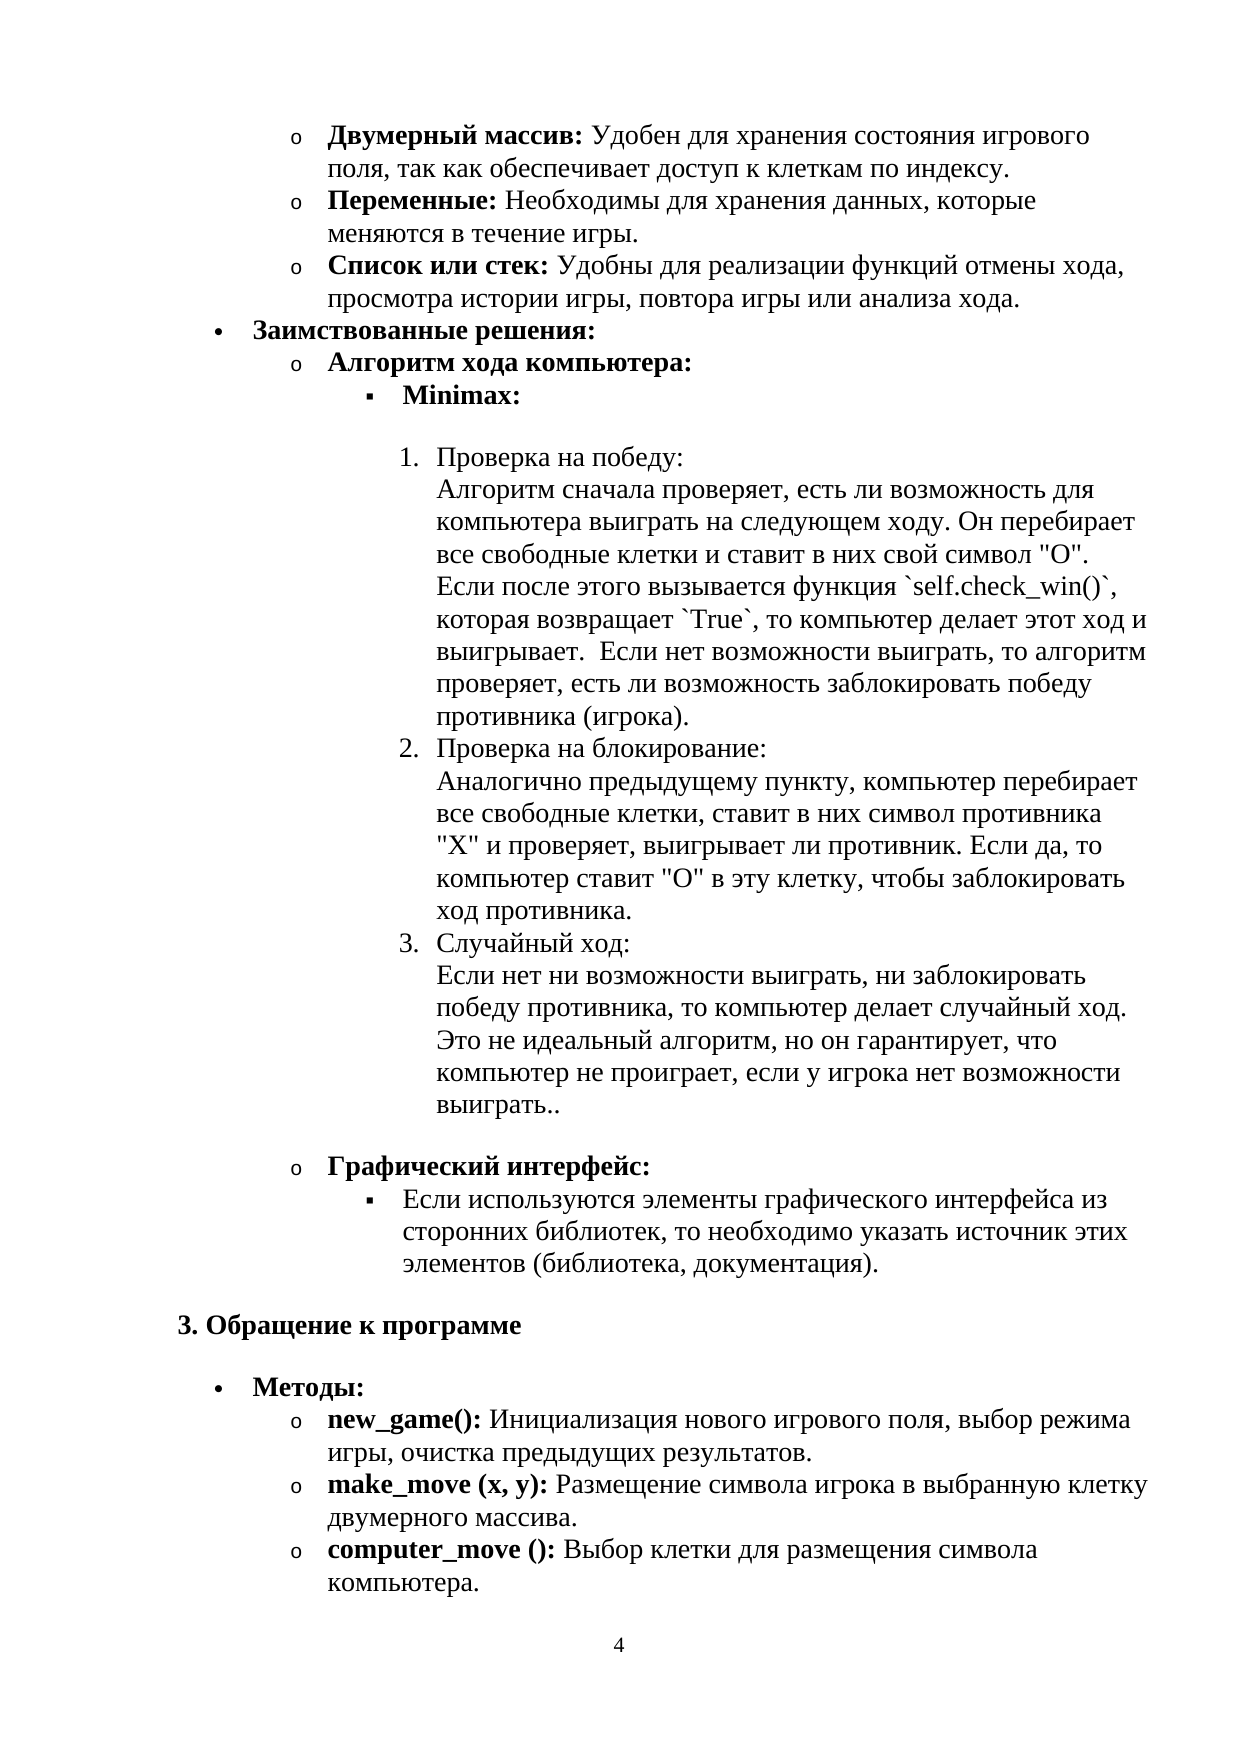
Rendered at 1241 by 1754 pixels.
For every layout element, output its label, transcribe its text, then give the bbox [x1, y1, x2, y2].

list Случайный ход: [398, 926, 1152, 958]
list computer_move (): Выбор клетки для размещения символа компьютера. [290, 1532, 1152, 1597]
list Аналогично предыдущему пункту, компьютер перебирает все свободные клетки, ставит в них символ противника "X" и проверяет, выигрывает ли противник. Если да, то компьютер ставит "O" в эту клетку, чтобы заблокировать ход противника. [436, 764, 1152, 926]
list Список или стек: Удобны для реализации функций отмены хода, просмотра истории игры, повтора игры или анализа хода. [290, 248, 1152, 313]
list Если нет ни возможности выиграть, ни заблокировать победу противника, то компьютер делает случайный ход. Это не идеальный алгоритм, но он гарантирует, что компьютер не проиграет, если у игрока нет возможности выиграть.. [436, 958, 1152, 1120]
list Графический интерфейс: [290, 1149, 1152, 1182]
list Двумерный массив: Удобен для хранения состояния игрового поля, так как обеспечивает доступ к клеткам по индексу. [290, 118, 1152, 183]
list make_move (x, y): Размещение символа игрока в выбранную клетку двумерного массива. [290, 1467, 1152, 1532]
list Проверка на блокирование: [398, 731, 1152, 764]
list Заимствованные решения: [215, 313, 1152, 346]
list new_game(): Инициализация нового игрового поля, выбор режима игры, очистка предыдущих результатов. [290, 1402, 1152, 1467]
list Если используются элементы графического интерфейса из сторонних библиотек, то необходимо указать источник этих элементов (библиотека, документация). [365, 1182, 1152, 1279]
list Minimax: [365, 378, 1152, 411]
text 3. Обращение к программе [177, 1308, 1152, 1341]
list Алгоритм хода компьютера: [290, 346, 1152, 378]
list Переменные: Необходимы для хранения данных, которые меняются в течение игры. [290, 183, 1152, 248]
list Методы: [215, 1370, 1152, 1402]
list Проверка на победу: Алгоритм сначала проверяет, есть ли возможность для компьютера выиграть на следующем ходу. Он перебирает все свободные клетки и ставит в них свой символ "O". Если после этого вызывается функция `self.check_win()`, которая возвращает `True`, то компьютер делает этот ход и выигрывает. Если нет возможности выиграть, то алгоритм проверяет, есть ли возможность заблокировать победу противника (игрока). [398, 440, 1152, 731]
